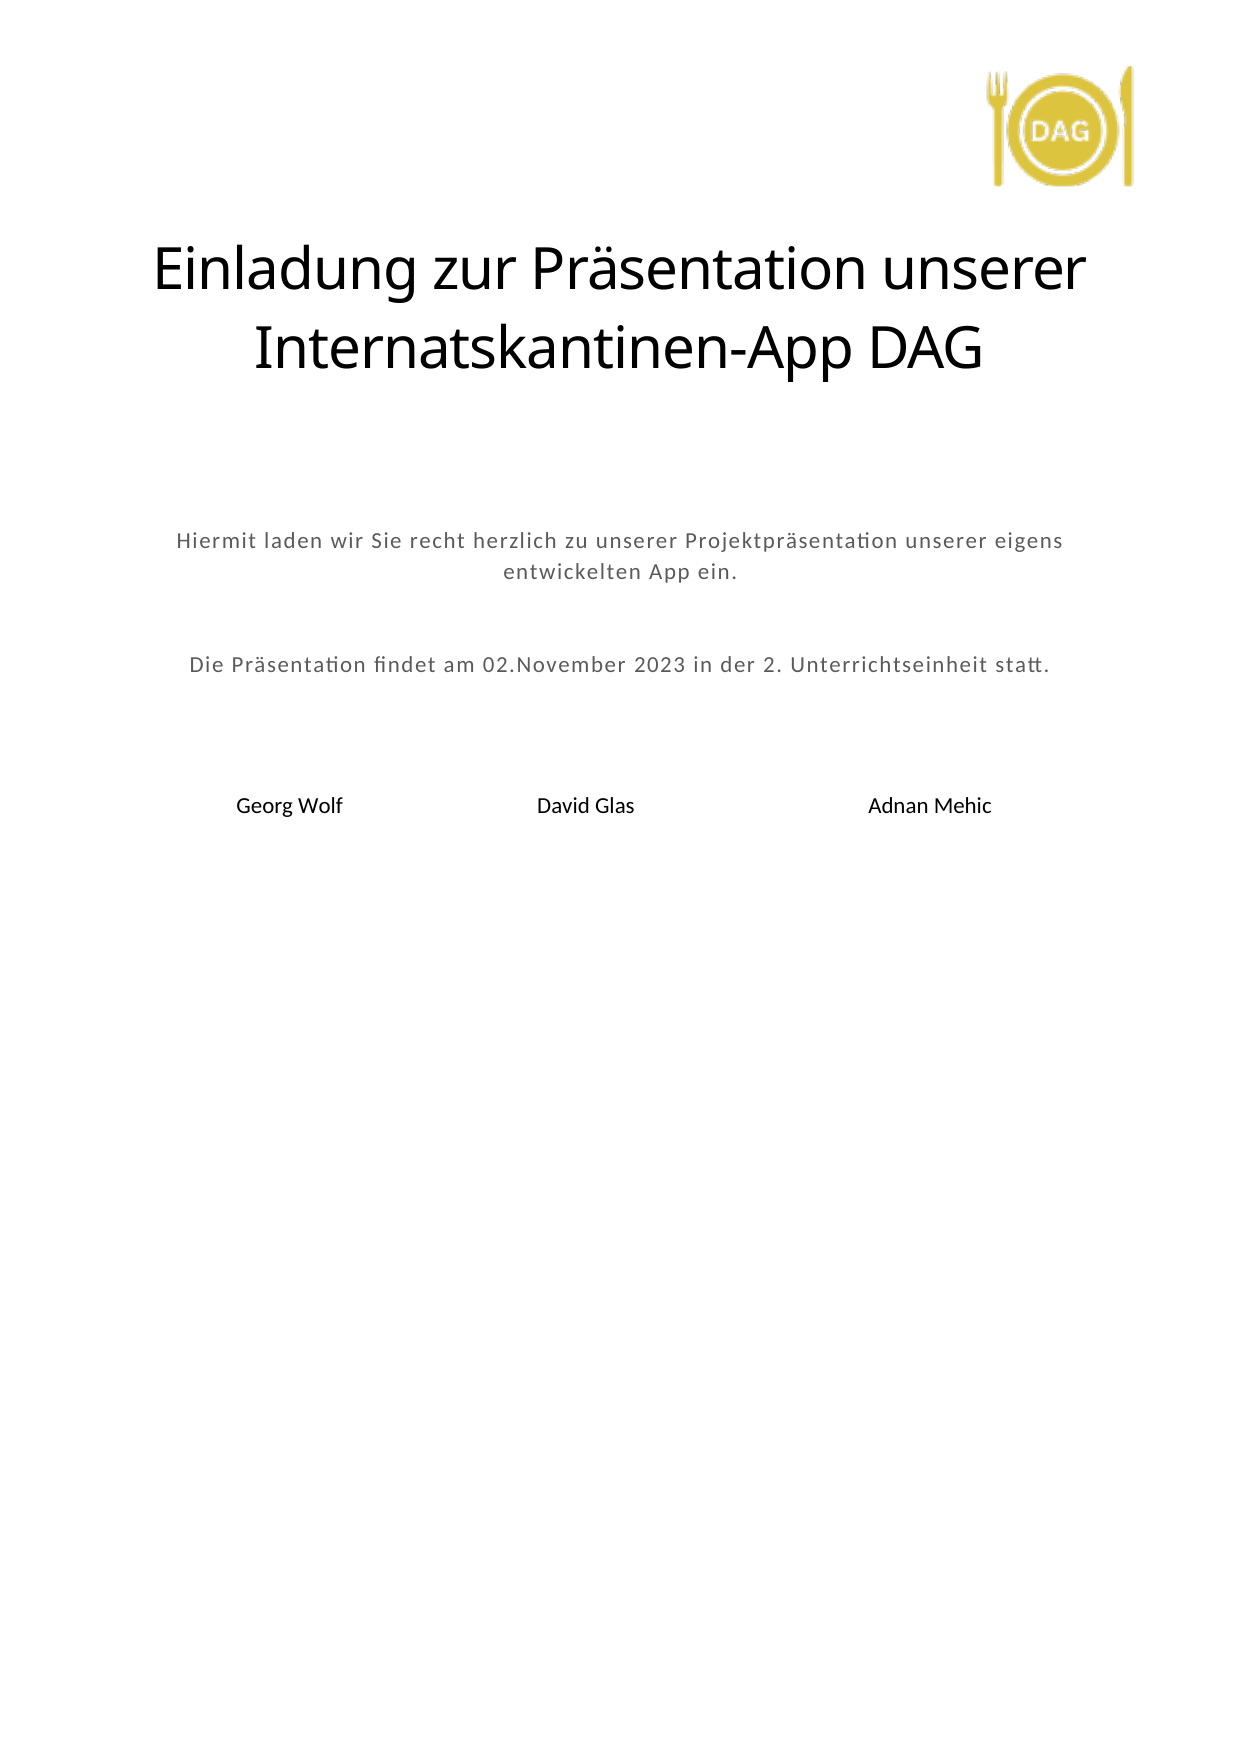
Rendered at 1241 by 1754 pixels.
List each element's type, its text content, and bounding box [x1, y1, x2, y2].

picture [982, 66, 1138, 184]
text Georg Wolf David Glas Adnan Mehic [148, 791, 1093, 819]
title Einladung zur Präsentation unserer Internatskantinen-App DAG [148, 227, 1093, 386]
subtitle Hiermit laden wir Sie recht herzlich zu unserer Projektpräsentation unserer eigens entwickelten App ein. [148, 527, 1093, 585]
subtitle Die Präsentation findet am 02.November 2023 in der 2. Unterrichtseinheit statt. [148, 651, 1093, 679]
